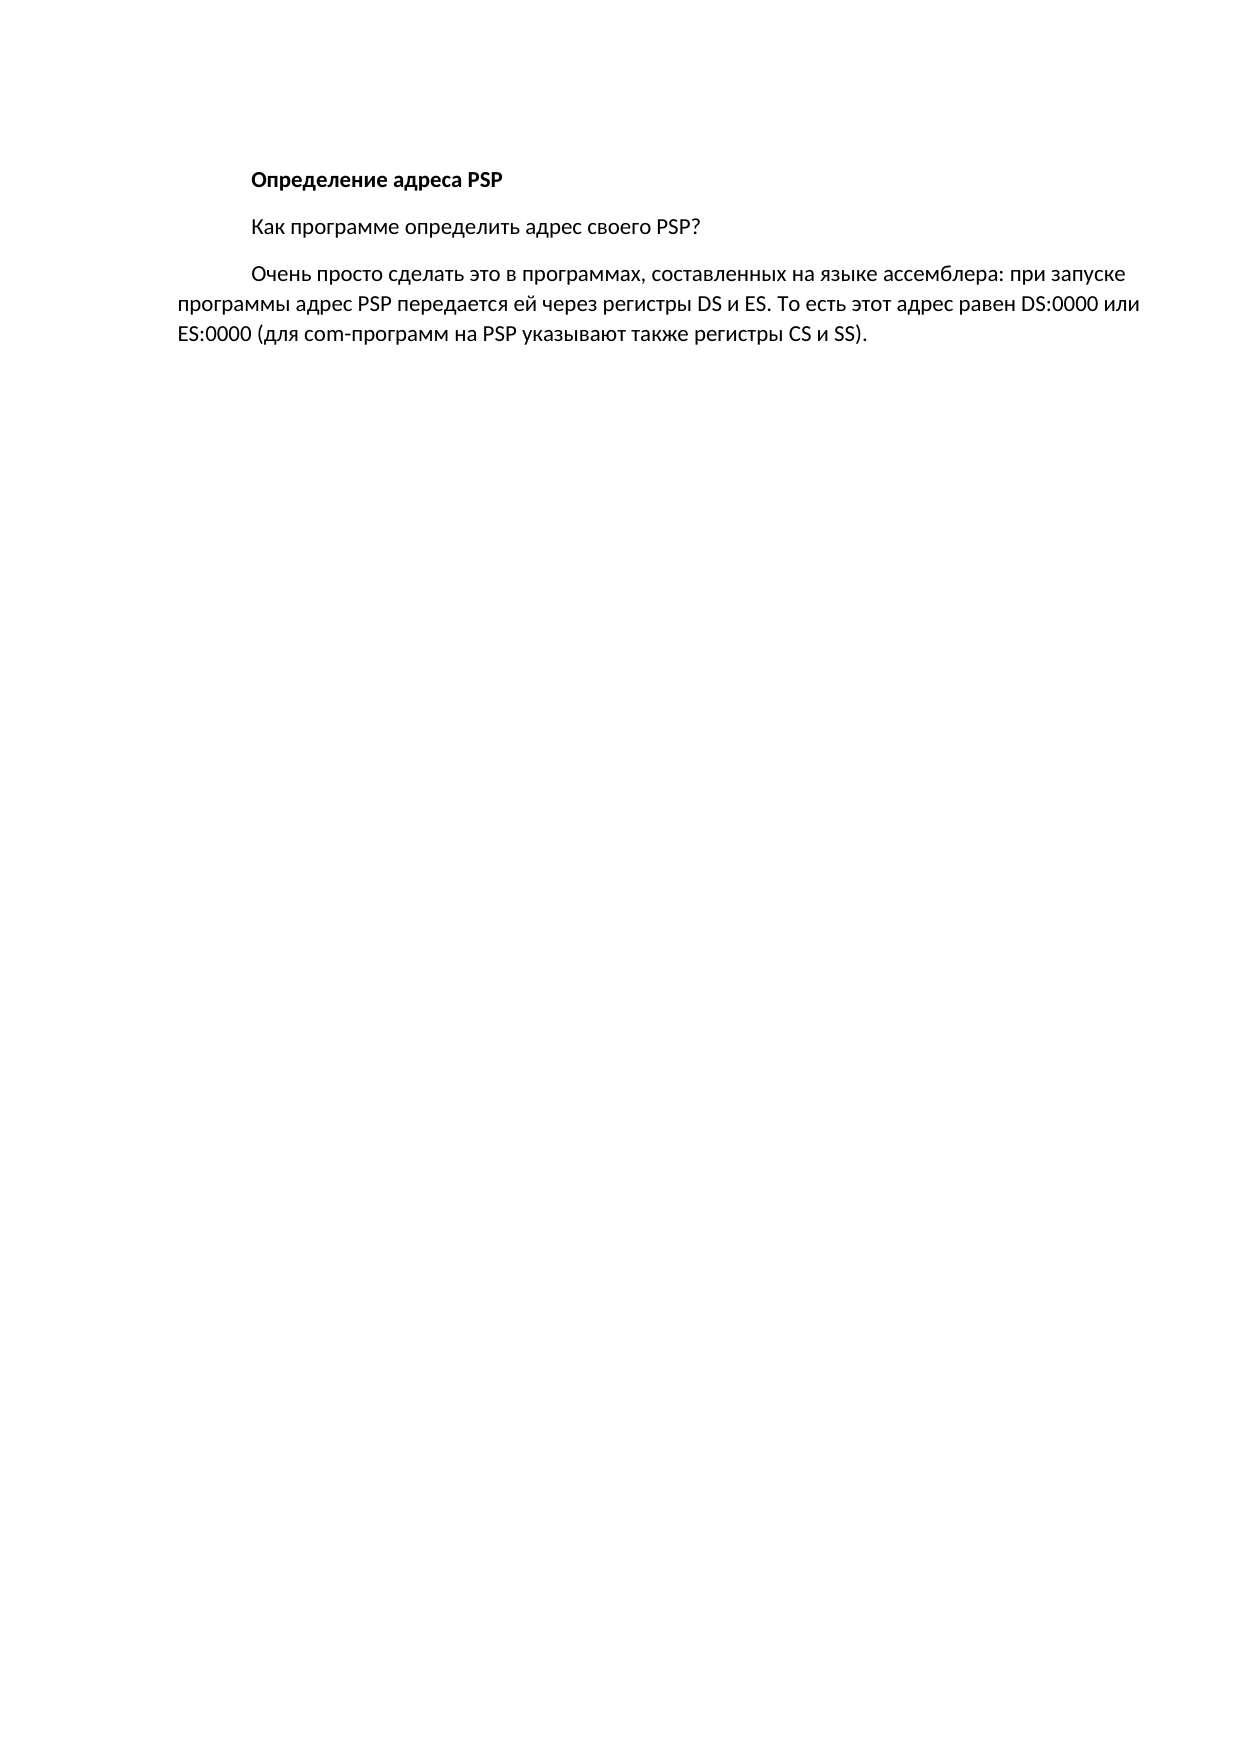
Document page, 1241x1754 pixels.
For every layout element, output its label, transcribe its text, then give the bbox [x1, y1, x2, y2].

text Как программе определить адрес своего PSP? [177, 212, 1152, 240]
text Очень просто сделать это в программах, составленных на языке ассемблера: при запуске программы адрес PSP передается ей через регистры DS и ES. То есть этот адрес равен DS:0000 или ES:0000 (для com-программ на PSP указывают также регистры CS и SS). [177, 259, 1152, 347]
text Определение адреса PSP [177, 165, 1152, 193]
